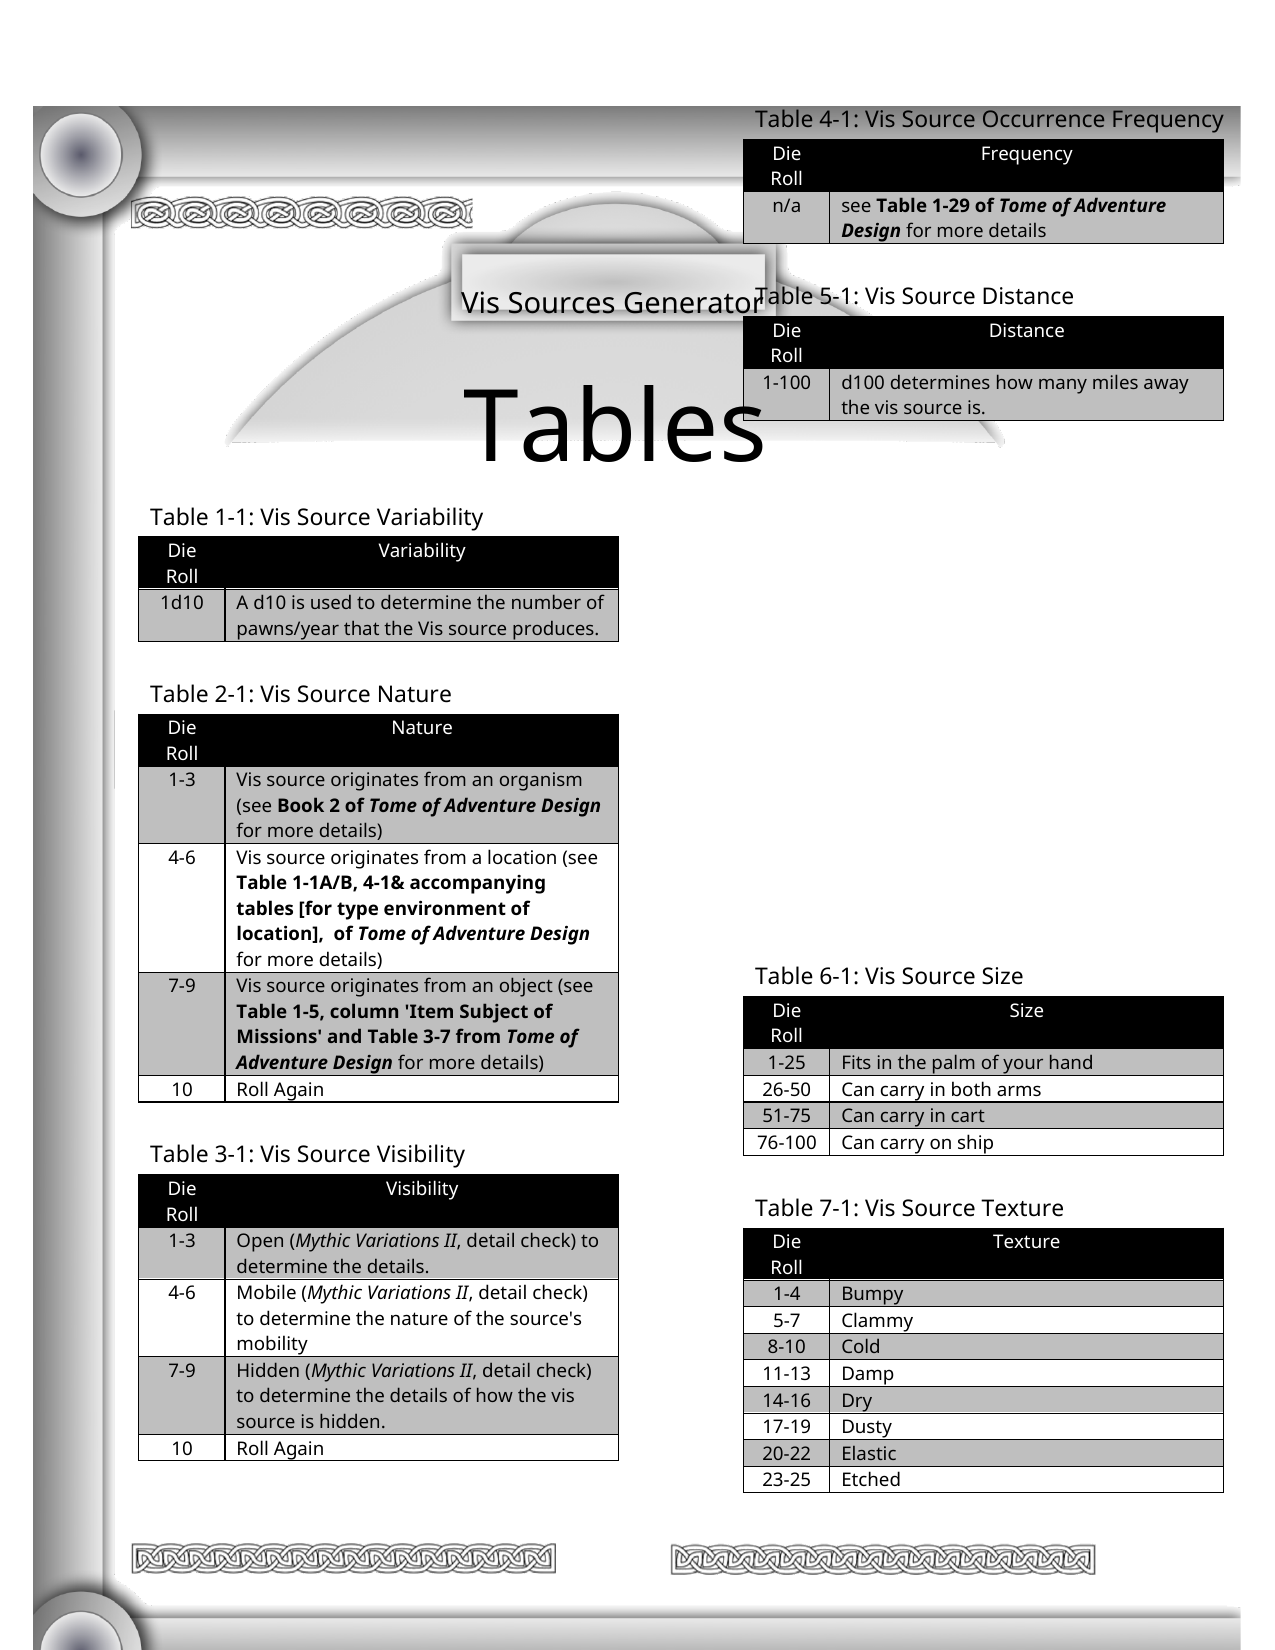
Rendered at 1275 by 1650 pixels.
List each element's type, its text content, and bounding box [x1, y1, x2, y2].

table_cell 7-9 [139, 973, 224, 1075]
table_cell 1-3 [139, 767, 224, 843]
table_header Nature [226, 715, 618, 766]
table_cell 1d10 [139, 590, 224, 641]
table_cell Can carry on ship [830, 1129, 1223, 1154]
table_cell Hidden (Mythic Variations II, detail check) to determine the details of how the vis source is hidden. [226, 1357, 618, 1434]
table_cell Elastic [830, 1440, 1223, 1466]
table_cell 1-3 [139, 1228, 224, 1278]
table_cell 20-22 [744, 1440, 829, 1466]
table_header Die Roll [139, 1175, 224, 1226]
table_header Visibility [226, 1175, 618, 1226]
table_cell Can carry in cart [830, 1103, 1223, 1128]
table_cell 4-6 [139, 844, 224, 972]
table_cell d100 determines how many miles away the vis source is. [830, 369, 1223, 420]
table_cell Mobile (Mythic Variations II, detail check) to determine the nature of the source's mobility [226, 1280, 618, 1356]
table_header Die Roll [744, 140, 829, 191]
table_cell Damp [830, 1360, 1223, 1386]
table_cell Roll Again [226, 1435, 618, 1460]
text Table 4-1: Vis Source Occurrence Frequency [755, 103, 1237, 134]
table_cell 1-4 [744, 1281, 829, 1306]
table_header Die Roll [139, 715, 224, 766]
table_header Variability [226, 538, 618, 588]
table_cell Dry [830, 1387, 1223, 1412]
table_cell A d10 is used to determine the number of pawns/year that the Vis source produces. [226, 590, 618, 641]
table_cell 5-7 [744, 1307, 829, 1333]
table_cell 11-13 [744, 1360, 829, 1386]
table_cell 10 [139, 1076, 224, 1101]
text Table 1-1: Vis Source Variability [150, 500, 633, 532]
text Table 5-1: Vis Source Distance [755, 280, 1237, 311]
table_cell 7-9 [139, 1357, 224, 1434]
table_cell see Table 1-29 of Tome of Adventure Design for more details [830, 192, 1223, 243]
table_cell 17-19 [744, 1414, 829, 1439]
table_cell Vis source originates from a location (see Table 1-1A/B, 4-1& accompanying tables [for type environment of location], of Tome of Adventure Design for more details) [226, 844, 618, 972]
text Table 3-1: Vis Source Visibility [150, 1138, 633, 1170]
table_header Size [830, 997, 1223, 1048]
table_cell 1-100 [744, 369, 829, 420]
table_cell Roll Again [226, 1076, 618, 1101]
table_header Distance [830, 317, 1223, 368]
table_cell 26-50 [744, 1076, 829, 1101]
table_cell Vis source originates from an organism (see Book 2 of Tome of Adventure Design for more details) [226, 767, 618, 843]
table_cell 10 [139, 1435, 224, 1460]
table_cell Open (Mythic Variations II, detail check) to determine the details. [226, 1228, 618, 1278]
table_cell Clammy [830, 1307, 1223, 1333]
text Table 6-1: Vis Source Size [755, 960, 1237, 992]
table_cell Dusty [830, 1414, 1223, 1439]
table_cell Fits in the palm of your hand [830, 1049, 1223, 1075]
table_cell 51-75 [744, 1103, 829, 1128]
table_cell 8-10 [744, 1334, 829, 1359]
table_cell Cold [830, 1334, 1223, 1359]
table_header Frequency [830, 140, 1223, 191]
table_cell Etched [830, 1467, 1223, 1492]
table_header Die Roll [744, 317, 829, 368]
table_header Die Roll [744, 997, 829, 1048]
table_cell 1-25 [744, 1049, 829, 1075]
text Table 2-1: Vis Source Nature [150, 677, 633, 709]
table_cell 76-100 [744, 1129, 829, 1154]
table_cell n/a [744, 192, 829, 243]
picture [33, 106, 1241, 1650]
table_cell Vis source originates from an object (see Table 1-5, column 'Item Subject of Missions' and Table 3-7 from Tome of Adventure Design for more details) [226, 973, 618, 1075]
table_cell Bumpy [830, 1281, 1223, 1306]
table_cell 14-16 [744, 1387, 829, 1412]
table_header Die Roll [744, 1229, 829, 1279]
table_header Die Roll [139, 538, 224, 588]
table_cell Can carry in both arms [830, 1076, 1223, 1101]
table_header Texture [830, 1229, 1223, 1279]
table_cell 4-6 [139, 1280, 224, 1356]
table_cell 23-25 [744, 1467, 829, 1492]
text Table 7-1: Vis Source Texture [755, 1192, 1237, 1223]
